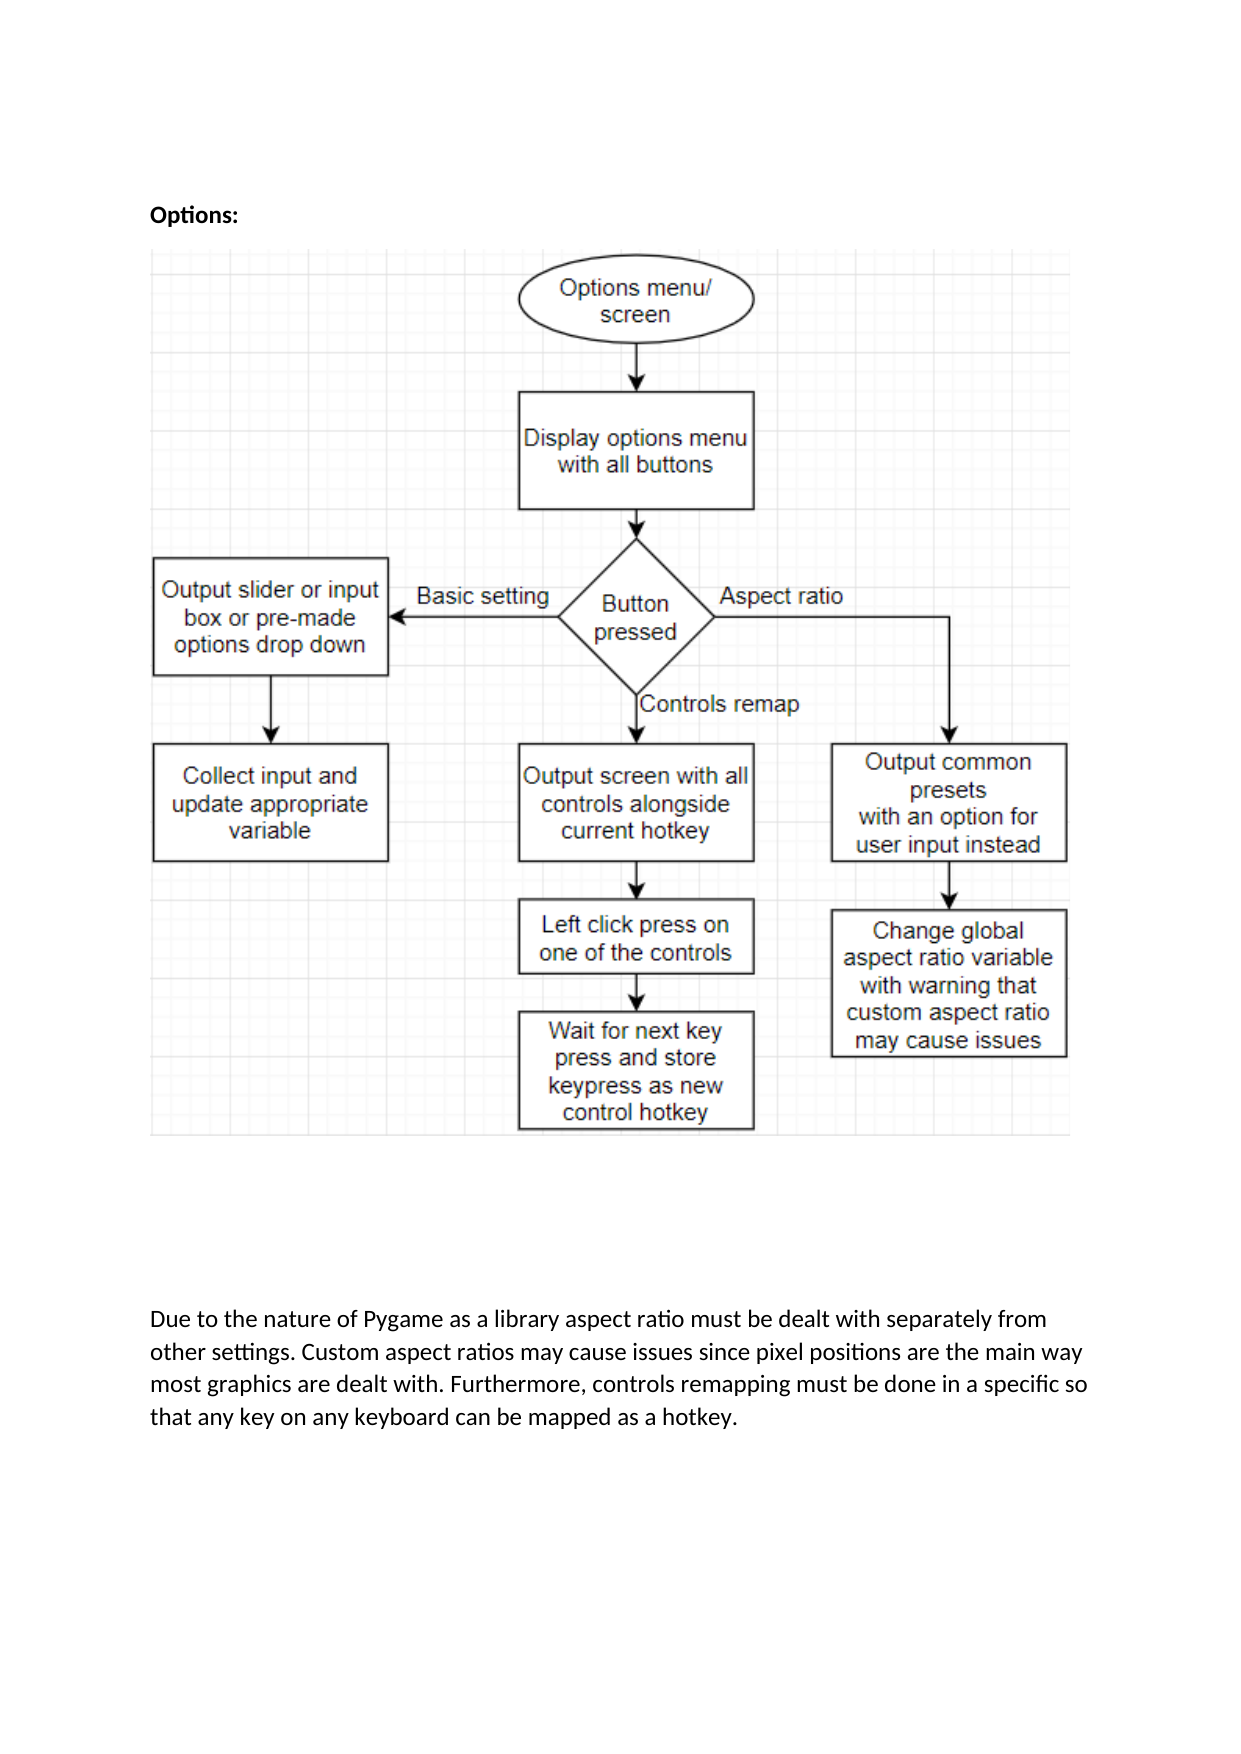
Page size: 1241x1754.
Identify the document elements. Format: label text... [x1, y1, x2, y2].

picture [150, 249, 1071, 1136]
text Options: [150, 199, 1090, 230]
text Due to the nature of Pygame as a library aspect ratio must be dealt with separately from other settings. Custom aspect ratios may cause issues since pixel positions are the main way most graphics are dealt with. Furthermore, controls remapping must be done in a specific so that any key on any keyboard can be mapped as a hotkey. [150, 1303, 1090, 1432]
